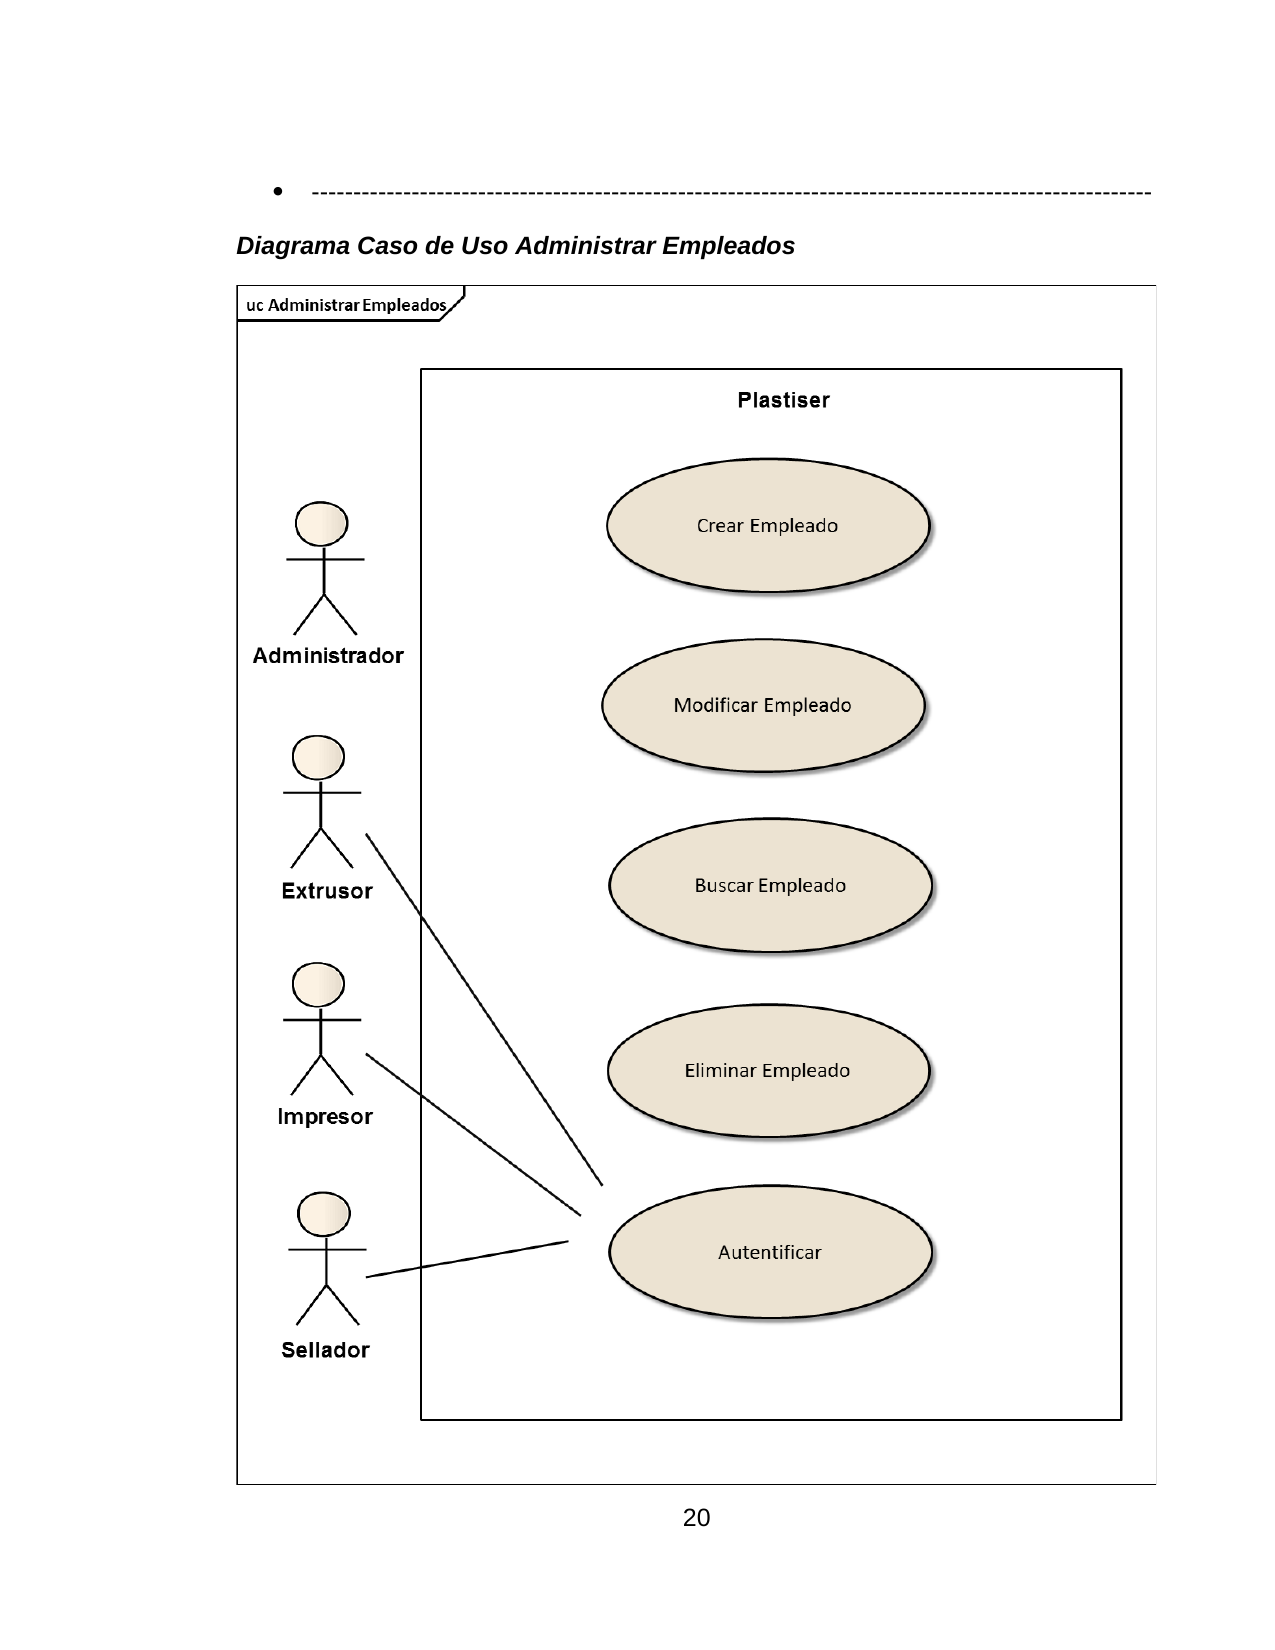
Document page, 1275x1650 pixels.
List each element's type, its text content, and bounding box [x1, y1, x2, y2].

list ----------------------------------------------------------------------------------------------------- [274, 177, 1157, 206]
picture [236, 285, 1157, 1485]
text Diagrama Caso de Uso Administrar Empleados [236, 231, 1157, 260]
